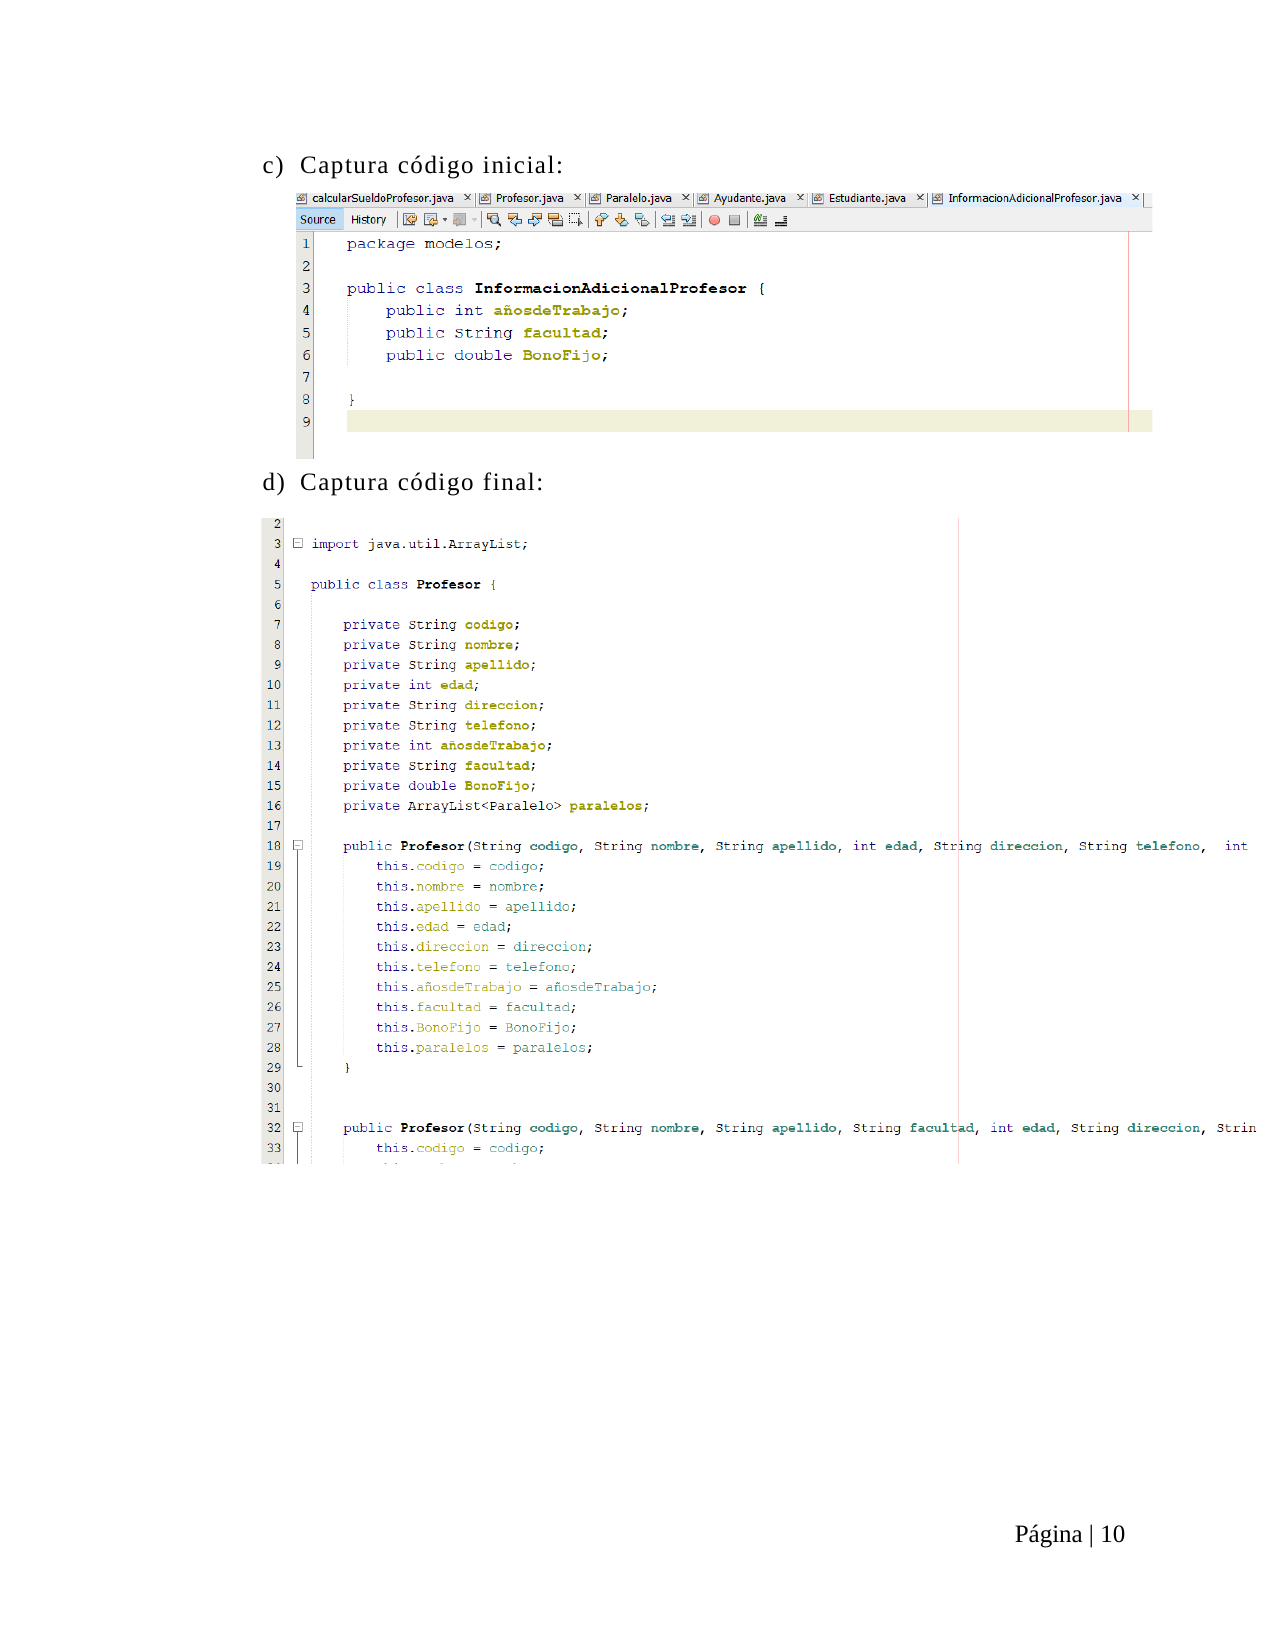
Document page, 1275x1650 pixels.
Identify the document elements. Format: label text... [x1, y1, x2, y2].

picture [261, 518, 1257, 1164]
list Captura código inicial: [262, 150, 1125, 179]
picture [296, 193, 1153, 459]
